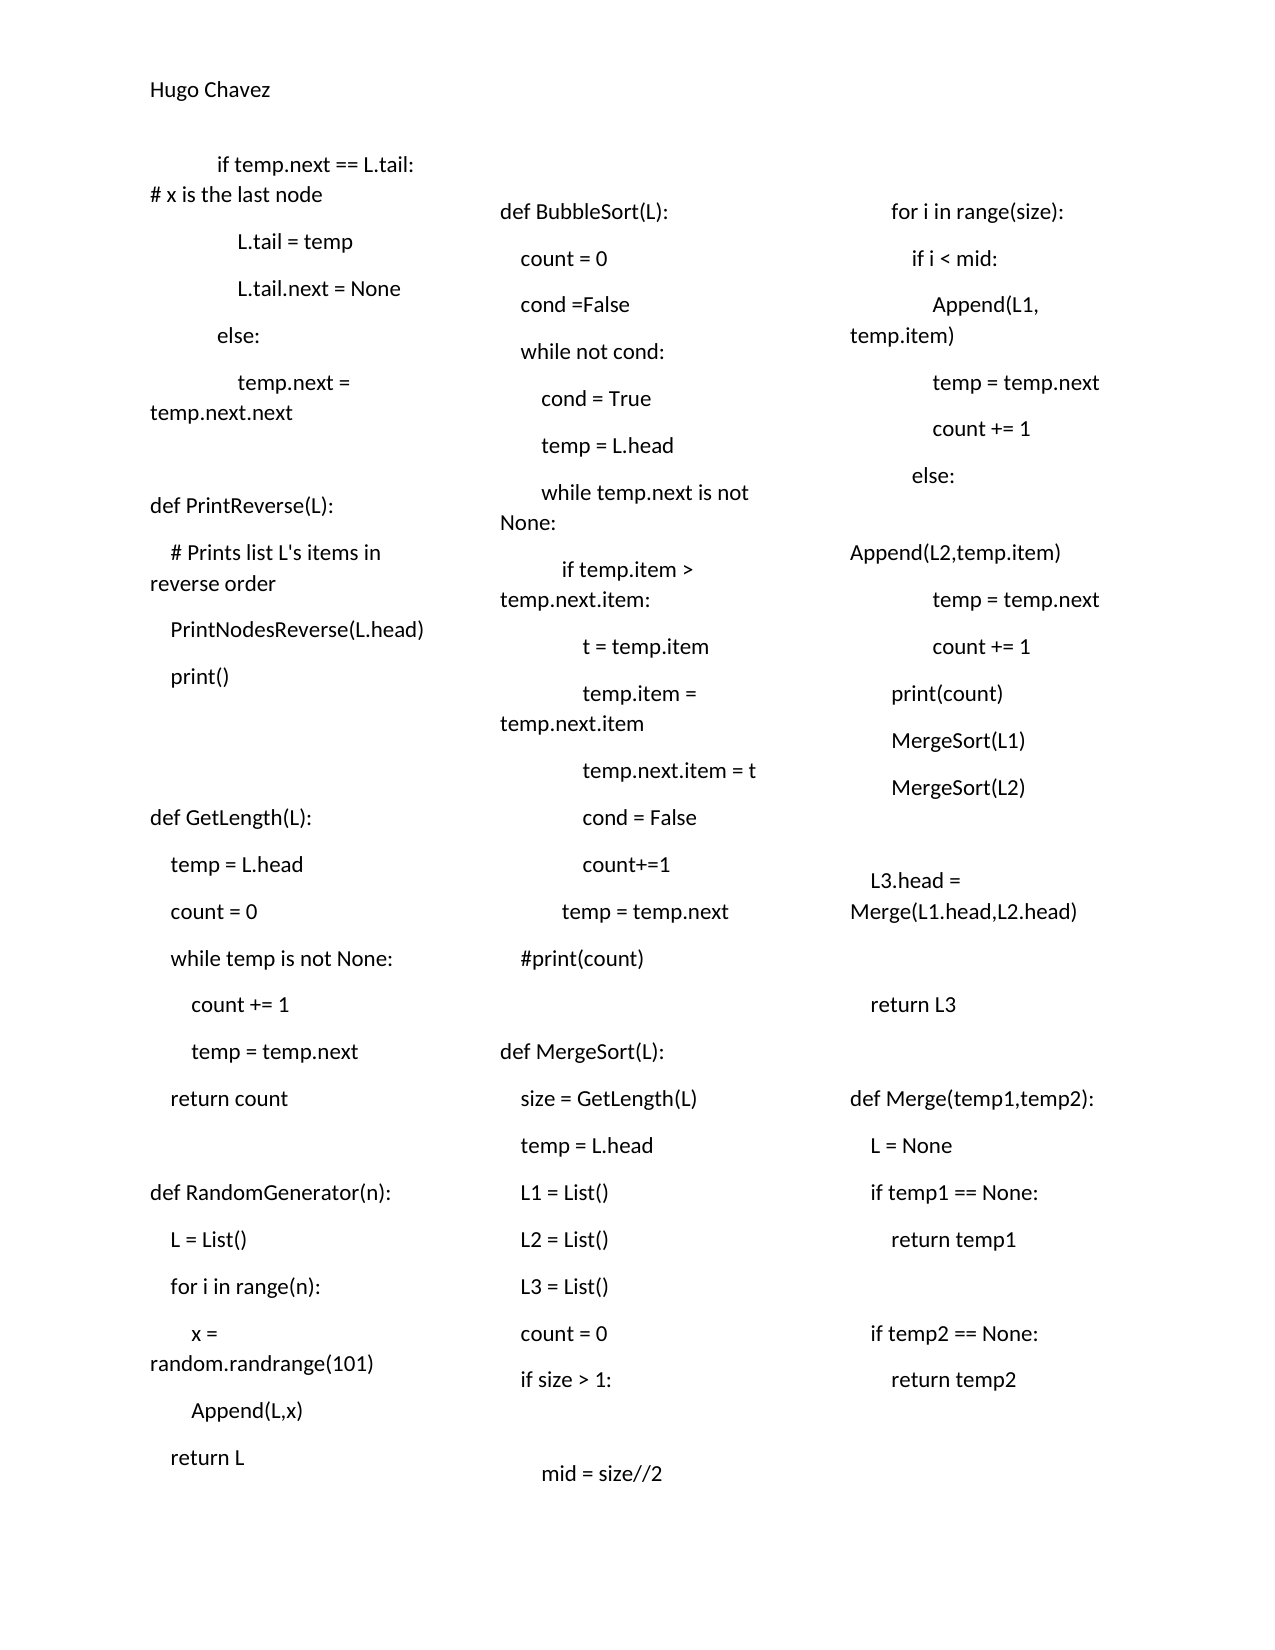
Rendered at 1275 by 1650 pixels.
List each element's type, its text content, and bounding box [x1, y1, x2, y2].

text count += 1 [850, 632, 1125, 660]
text mid = size//2 [500, 1459, 775, 1487]
text count+=1 [500, 850, 775, 878]
text temp = L.head [500, 1131, 775, 1159]
text L3.head = Merge(L1.head,L2.head) [850, 867, 1125, 925]
text L = None [850, 1131, 1125, 1159]
text size = GetLength(L) [500, 1084, 775, 1112]
text L = List() [150, 1225, 425, 1253]
text count += 1 [850, 414, 1125, 443]
text return temp1 [850, 1225, 1125, 1253]
text def GetLength(L): [150, 803, 425, 831]
text t = temp.item [500, 632, 775, 660]
text temp = temp.next [150, 1037, 425, 1066]
text temp = temp.next [850, 585, 1125, 613]
text temp = L.head [500, 431, 775, 459]
text PrintNodesReverse(L.head) [150, 616, 425, 644]
text if size > 1: [500, 1366, 775, 1394]
text return L [150, 1443, 425, 1471]
text count = 0 [500, 244, 775, 272]
text x = random.randrange(101) [150, 1319, 425, 1377]
text temp = temp.next [850, 368, 1125, 396]
text MergeSort(L2) [850, 773, 1125, 801]
text while not cond: [500, 337, 775, 366]
text def MergeSort(L): [500, 1037, 775, 1066]
text while temp.next is not None: [500, 478, 775, 536]
text else: [150, 321, 425, 349]
text MergeSort(L1) [850, 726, 1125, 754]
text cond =False [500, 291, 775, 319]
text while temp is not None: [150, 944, 425, 972]
text L.tail = temp [150, 227, 425, 255]
text L.tail.next = None [150, 274, 425, 302]
text cond = False [500, 803, 775, 831]
text print(count) [850, 679, 1125, 707]
text def BubbleSort(L): [500, 197, 775, 225]
text else: [850, 461, 1125, 489]
text for i in range(n): [150, 1272, 425, 1300]
text temp = L.head [150, 850, 425, 878]
text cond = True [500, 384, 775, 412]
text if temp.item > temp.next.item: [500, 555, 775, 613]
text return count [150, 1084, 425, 1112]
text if i < mid: [850, 244, 1125, 272]
text L1 = List() [500, 1178, 775, 1206]
text temp.item = temp.next.item [500, 679, 775, 737]
text return temp2 [850, 1366, 1125, 1394]
text Append(L1, temp.item) [850, 291, 1125, 349]
text count += 1 [150, 991, 425, 1019]
text for i in range(size): [850, 197, 1125, 225]
text temp.next = temp.next.next [150, 368, 425, 426]
text if temp.next == L.tail: # x is the last node [150, 150, 425, 208]
text return L3 [850, 991, 1125, 1019]
text if temp1 == None: [850, 1178, 1125, 1206]
text #print(count) [500, 944, 775, 972]
text def Merge(temp1,temp2): [850, 1084, 1125, 1112]
text Append(L,x) [150, 1396, 425, 1424]
text temp.next.item = t [500, 756, 775, 784]
text Append(L2,temp.item) [850, 508, 1125, 567]
text if temp2 == None: [850, 1319, 1125, 1347]
text print() [150, 662, 425, 691]
text L2 = List() [500, 1225, 775, 1253]
text temp = temp.next [500, 897, 775, 925]
text count = 0 [150, 897, 425, 925]
text count = 0 [500, 1319, 775, 1347]
text def PrintReverse(L): [150, 492, 425, 520]
text def RandomGenerator(n): [150, 1178, 425, 1206]
text # Prints list L's items in reverse order [150, 538, 425, 597]
text L3 = List() [500, 1272, 775, 1300]
